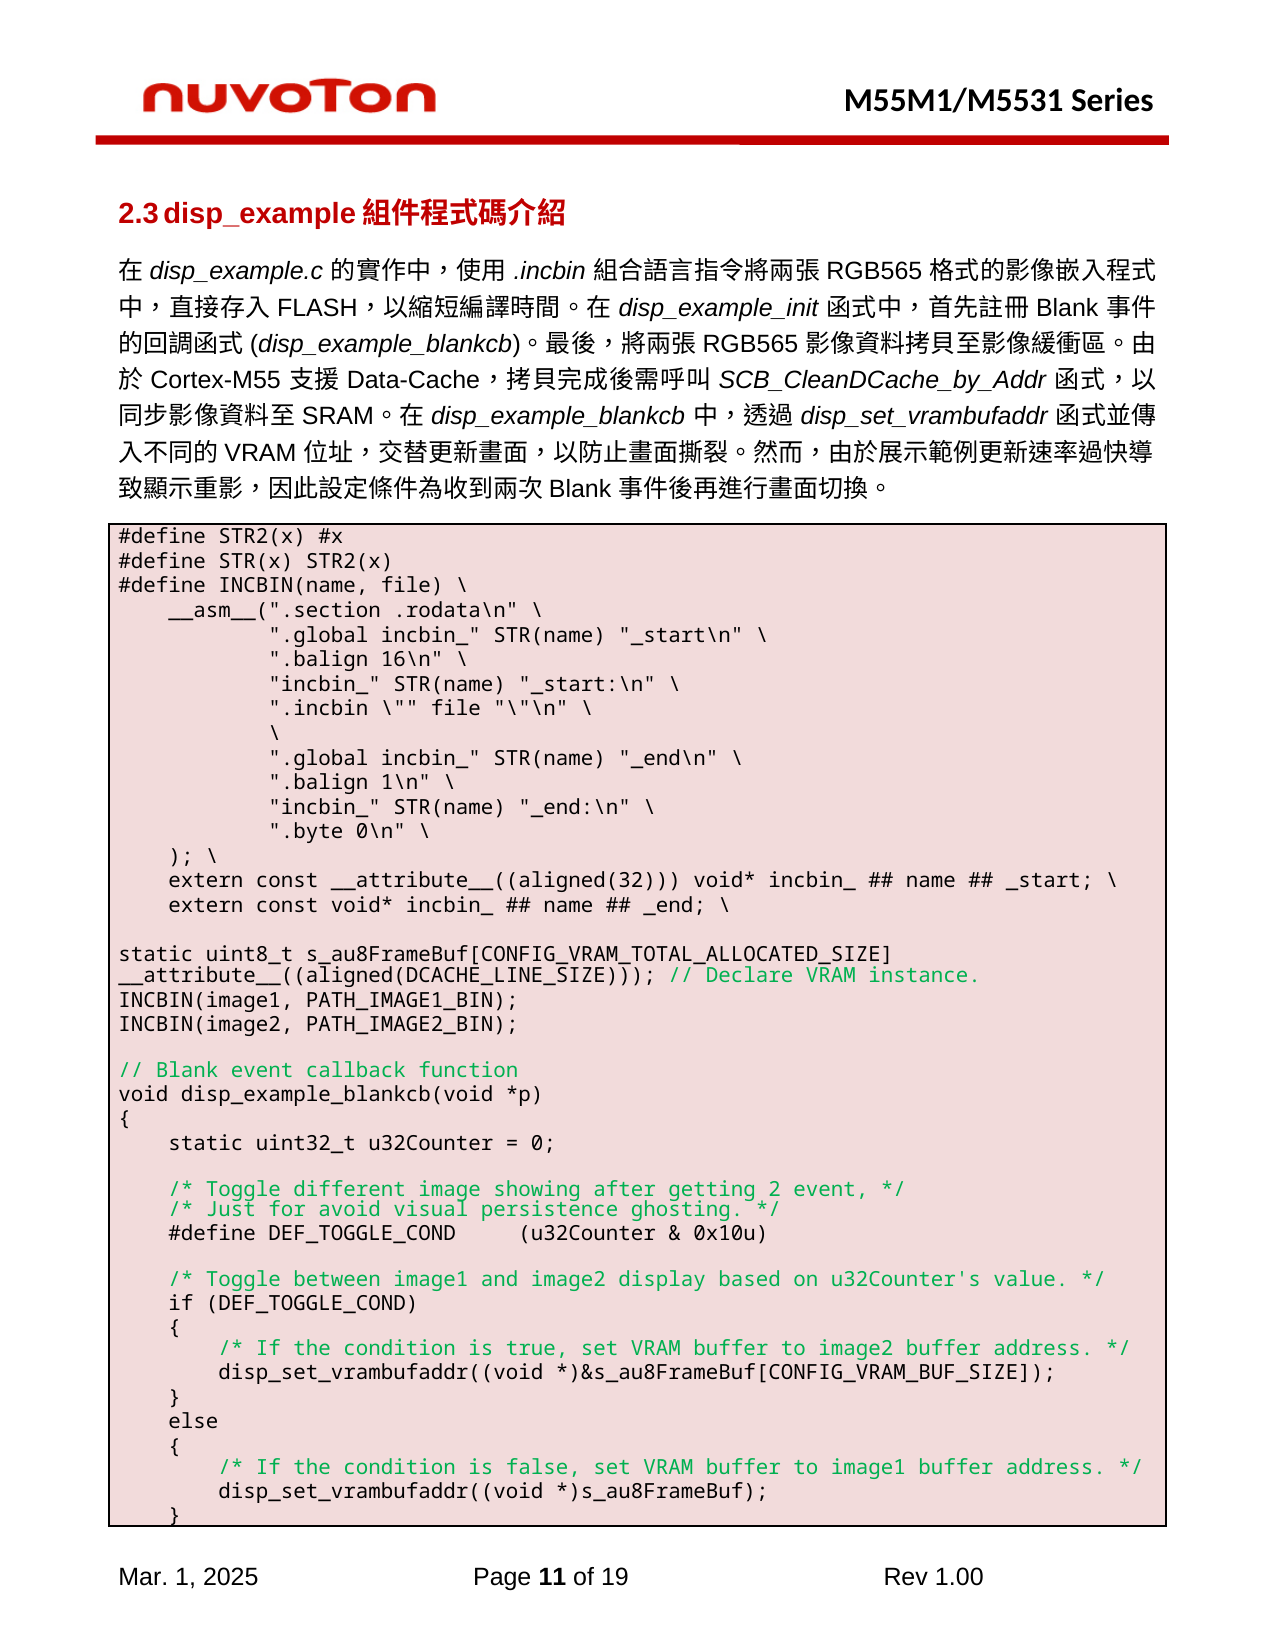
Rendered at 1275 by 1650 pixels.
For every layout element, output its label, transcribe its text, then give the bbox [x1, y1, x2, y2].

text else [110, 1408, 1165, 1433]
text { [110, 1314, 1165, 1339]
text #define STR(x) STR2(x) [110, 548, 1165, 572]
text ".balign 16\n" \ [110, 646, 1165, 671]
text ".global incbin_" STR(name) "_end\n" \ [110, 744, 1165, 769]
text ".byte 0\n" \ [110, 818, 1165, 843]
text INCBIN(image1, PATH_IMAGE1_BIN); [110, 987, 1165, 1011]
picture [135, 74, 447, 118]
text if (DEF_TOGGLE_COND) [110, 1289, 1165, 1314]
text static uint8_t s_au8FrameBuf[CONFIG_VRAM_TOTAL_ALLOCATED_SIZE] __attribute__((aligned(DCACHE_LINE_SIZE))); // Declare VRAM instance. [110, 941, 1165, 987]
text 在 disp_example.c 的實作中，使用 .incbin 組合語言指令將兩張 RGB565 格式的影像嵌入程式中，直接存入 FLASH，以縮短編譯時間。在 disp_example_init 函式中，首先註冊 Blank 事件的回調函式 (disp_example_blankcb)。最後，將兩張 RGB565 影像資料拷貝至影像緩衝區。由於 Cortex-M55 支援 Data-Cache，拷貝完成後需呼叫 SCB_CleanDCache_by_Addr 函式，以同步影像資料至 SRAM。在 disp_example_blankcb 中，透過 disp_set_vrambufaddr 函式並傳入不同的 VRAM 位址，交替更新畫面，以防止畫面撕裂。然而，由於展示範例更新速率過快導致顯示重影，因此設定條件為收到兩次 Blank 事件後再進行畫面切換。 [118, 251, 1157, 504]
text "incbin_" STR(name) "_start:\n" \ [110, 671, 1165, 695]
text "incbin_" STR(name) "_end:\n" \ [110, 794, 1165, 818]
text /* If the condition is true, set VRAM buffer to image2 buffer address. */ [110, 1339, 1165, 1359]
text #define INCBIN(name, file) \ [110, 572, 1165, 597]
text ".incbin \"" file "\"\n" \ [110, 695, 1165, 720]
subtitle disp_example組件程式碼介紹 [118, 190, 1157, 232]
text static uint32_t u32Counter = 0; [110, 1130, 1165, 1154]
text { [110, 1433, 1165, 1457]
text INCBIN(image2, PATH_IMAGE2_BIN); [110, 1011, 1165, 1036]
text /* Just for avoid visual persistence ghosting. */ [110, 1199, 1165, 1220]
text /* Toggle different image showing after getting 2 event, */ [110, 1179, 1165, 1199]
text ); \ [110, 843, 1165, 867]
text #define DEF_TOGGLE_COND (u32Counter & 0x10u) [110, 1220, 1165, 1244]
text { [110, 1105, 1165, 1130]
text void disp_example_blankcb(void *p) [110, 1081, 1165, 1105]
text extern const __attribute__((aligned(32))) void* incbin_ ## name ## _start; \ [110, 867, 1165, 892]
text } [110, 1502, 1165, 1525]
text \ [110, 720, 1165, 744]
text /* If the condition is false, set VRAM buffer to image1 buffer address. */ [110, 1457, 1165, 1478]
text ".balign 1\n" \ [110, 769, 1165, 794]
text disp_set_vrambufaddr((void *)s_au8FrameBuf); [110, 1478, 1165, 1502]
text #define STR2(x) #x [110, 525, 1165, 548]
text disp_set_vrambufaddr((void *)&s_au8FrameBuf[CONFIG_VRAM_BUF_SIZE]); [110, 1359, 1165, 1384]
text } [110, 1384, 1165, 1408]
text ".global incbin_" STR(name) "_start\n" \ [110, 622, 1165, 646]
text // Blank event callback function [110, 1060, 1165, 1081]
text __asm__(".section .rodata\n" \ [110, 597, 1165, 622]
text /* Toggle between image1 and image2 display based on u32Counter's value. */ [110, 1269, 1165, 1289]
text extern const void* incbin_ ## name ## _end; \ [110, 892, 1165, 917]
